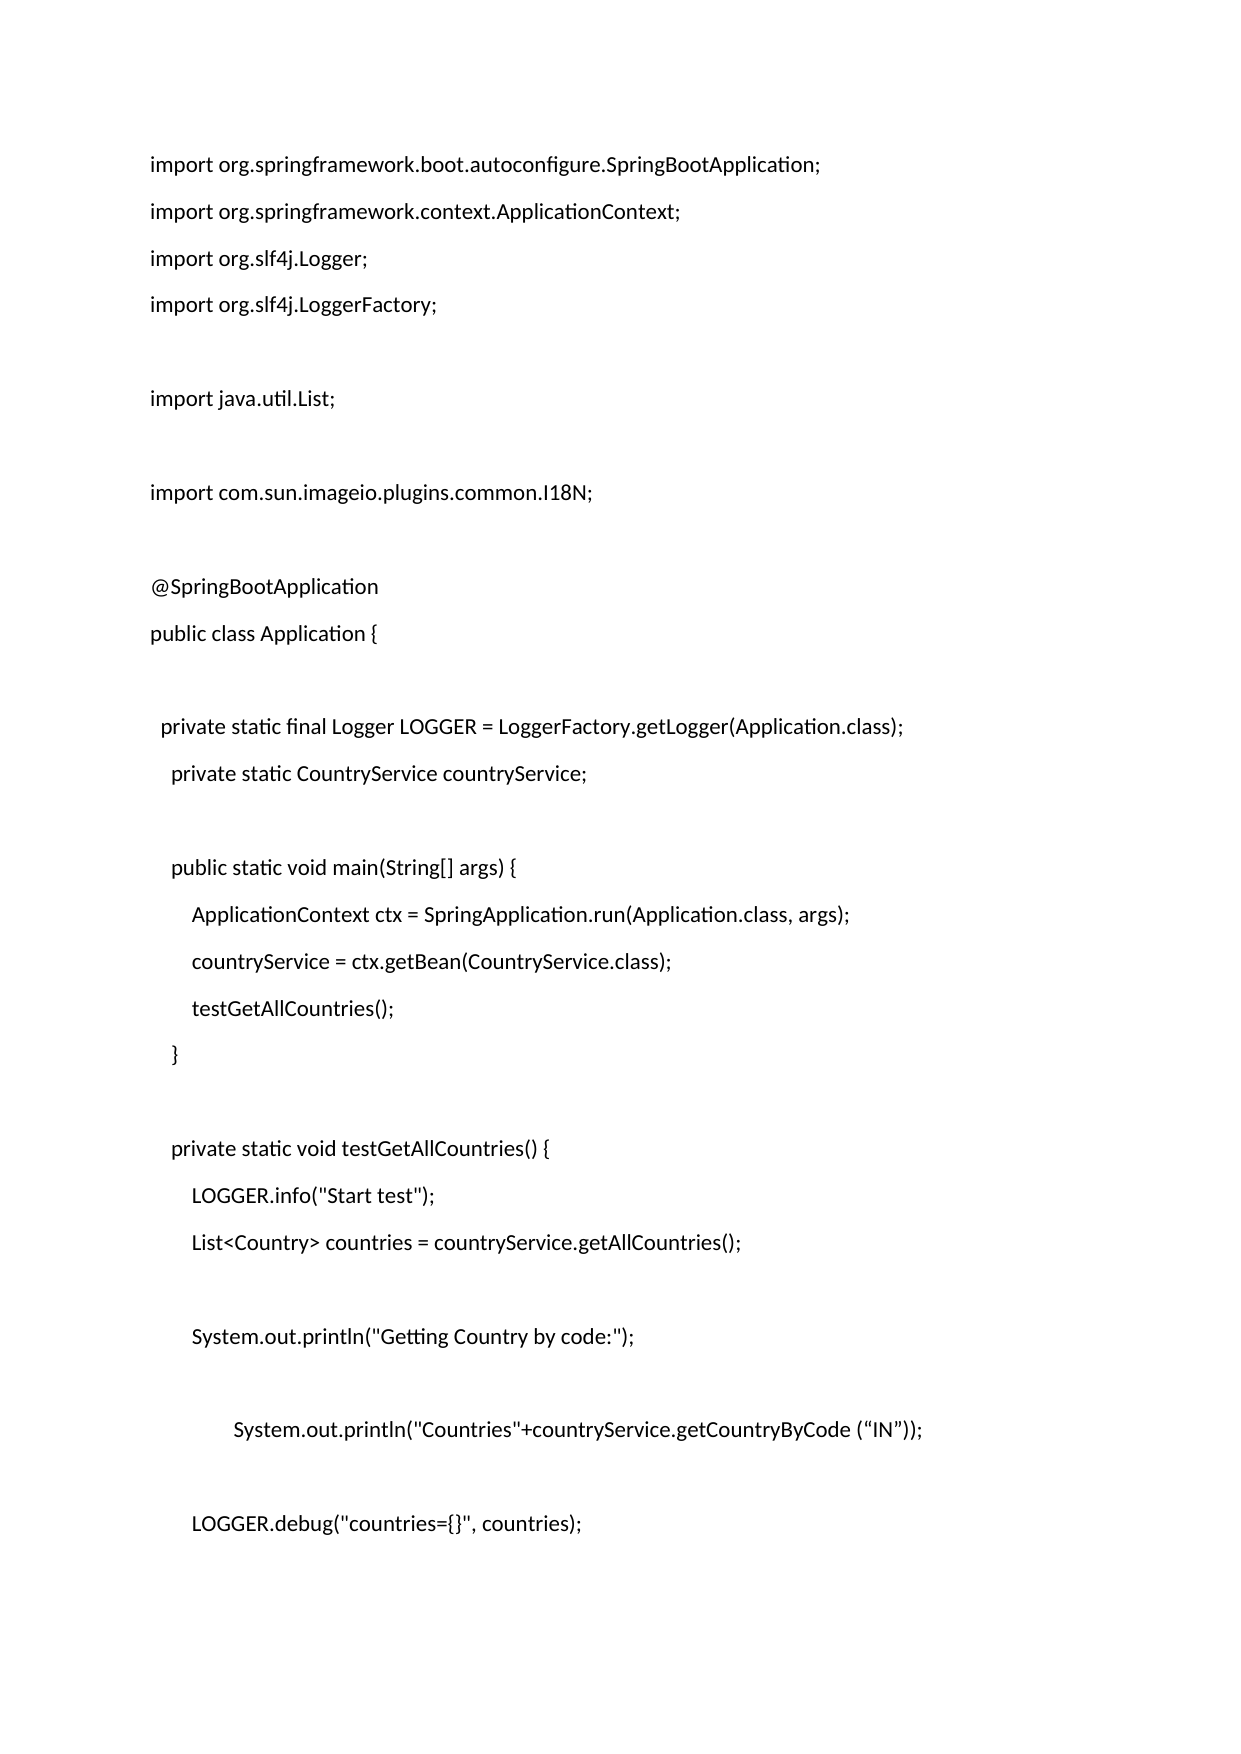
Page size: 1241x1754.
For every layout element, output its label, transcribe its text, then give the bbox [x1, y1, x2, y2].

text import com.sun.imageio.plugins.common.I18N; [150, 478, 1090, 506]
text countryService = ctx.getBean(CountryService.class); [150, 947, 1090, 975]
text testGetAllCountries(); [150, 994, 1090, 1022]
text import java.util.List; [150, 384, 1090, 412]
text import org.springframework.boot.autoconfigure.SpringBootApplication; [150, 150, 1090, 178]
text private static void testGetAllCountries() { [150, 1134, 1090, 1162]
text List<Country> countries = countryService.getAllCountries(); [150, 1228, 1090, 1256]
text @SpringBootApplication [150, 572, 1090, 600]
text public class Application { [150, 619, 1090, 647]
text import org.slf4j.Logger; [150, 244, 1090, 272]
text System.out.println("Countries"+countryService.getCountryByCode (“IN”)); [150, 1416, 1090, 1444]
text private static CountryService countryService; [150, 759, 1090, 787]
text LOGGER.debug("countries={}", countries); [150, 1509, 1090, 1537]
text ApplicationContext ctx = SpringApplication.run(Application.class, args); [150, 900, 1090, 928]
text LOGGER.info("Start test"); [150, 1181, 1090, 1209]
text private static final Logger LOGGER = LoggerFactory.getLogger(Application.class); [150, 712, 1090, 741]
text System.out.println("Getting Country by code:"); [150, 1322, 1090, 1350]
text import org.springframework.context.ApplicationContext; [150, 197, 1090, 225]
text } [150, 1041, 1090, 1069]
text public static void main(String[] args) { [150, 853, 1090, 881]
text import org.slf4j.LoggerFactory; [150, 291, 1090, 319]
